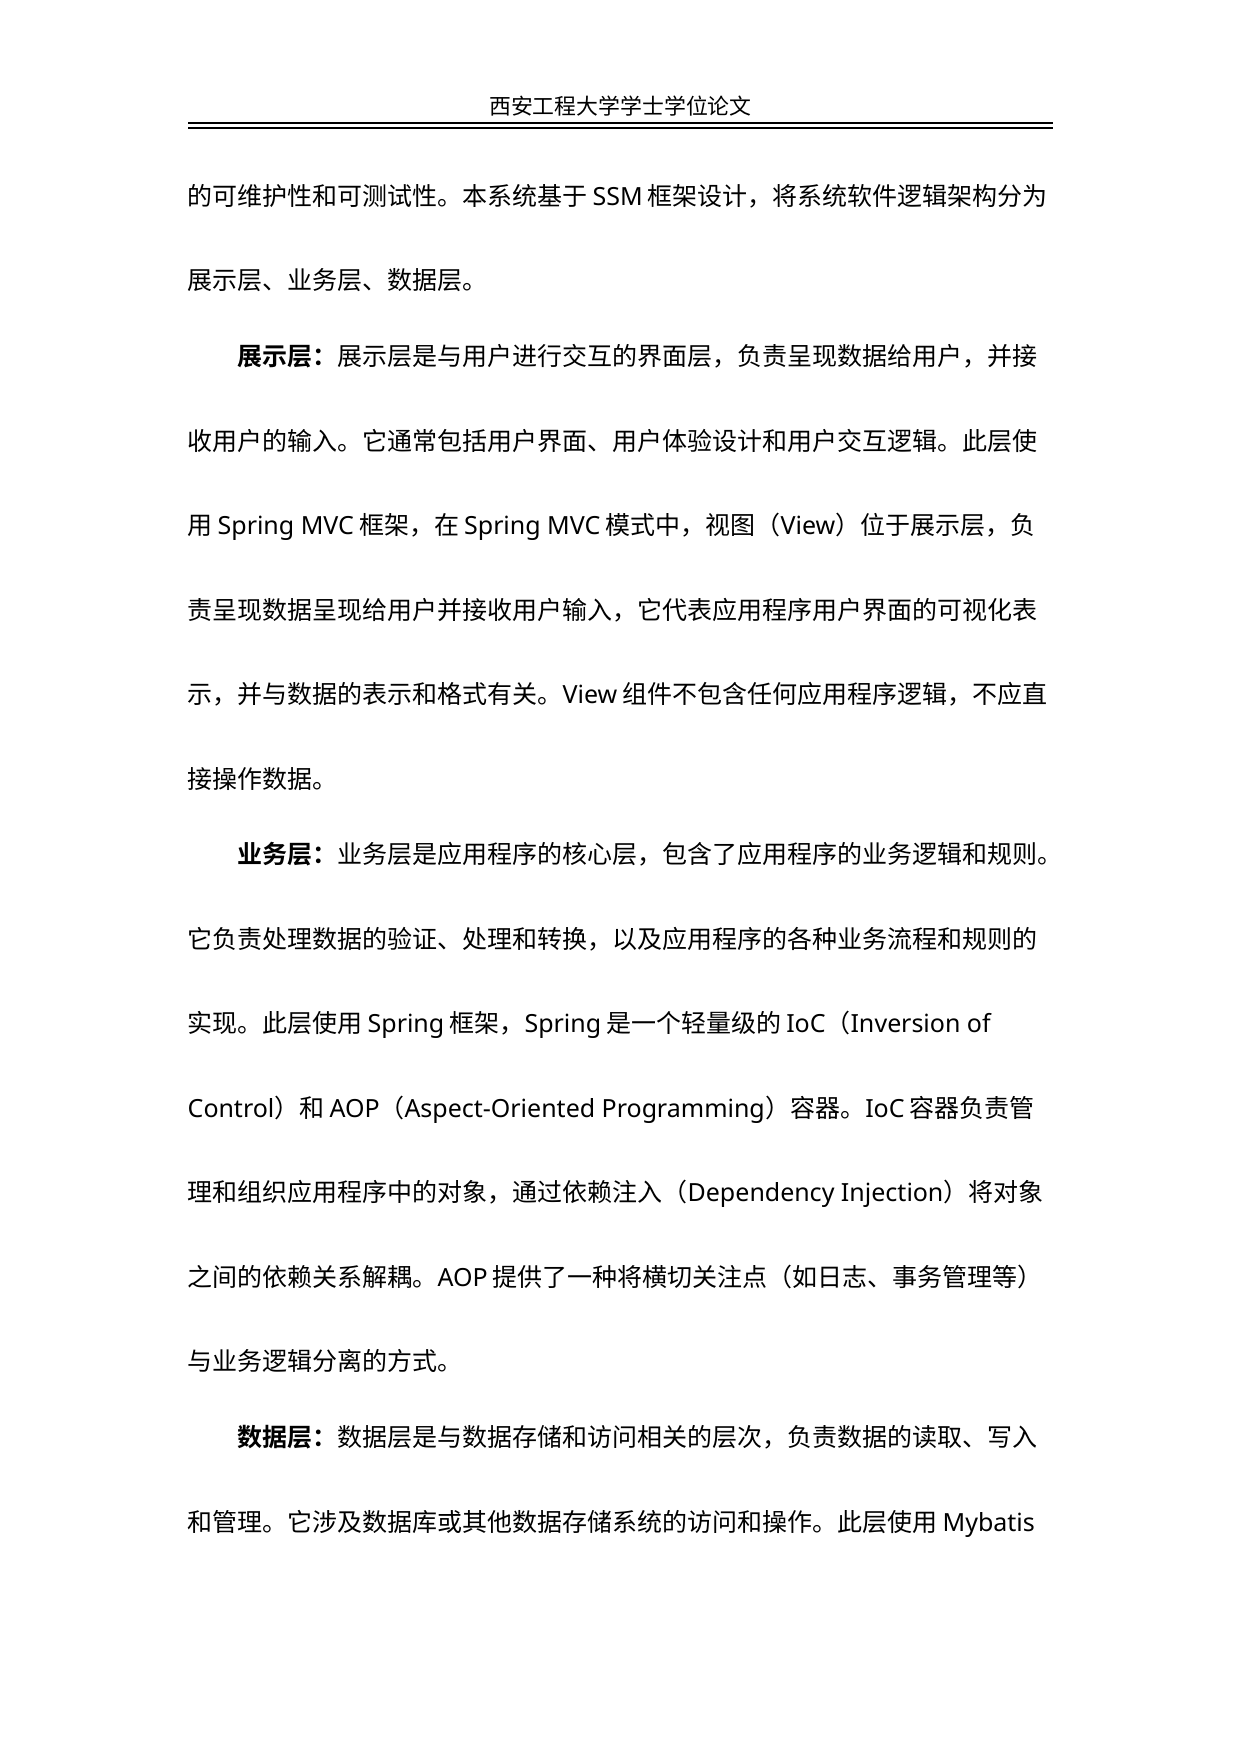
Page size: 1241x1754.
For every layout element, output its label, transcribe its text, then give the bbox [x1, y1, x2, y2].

text 展示层：展示层是与用户进行交互的界面层，负责呈现数据给用户，并接收用户的输入。它通常包括用户界面、用户体验设计和用户交互逻辑。此层使用Spring MVC框架，在Spring MVC模式中，视图（View）位于展示层，负责呈现数据呈现给用户并接收用户输入，它代表应用程序用户界面的可视化表示，并与数据的表示和格式有关。View组件不包含任何应用程序逻辑，不应直接操作数据。 [187, 322, 1053, 810]
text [187, 1403, 1053, 1553]
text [187, 162, 1053, 311]
text 业务层：业务层是应用程序的核心层，包含了应用程序的业务逻辑和规则。它负责处理数据的验证、处理和转换，以及应用程序的各种业务流程和规则的实现。此层使用Spring框架，Spring是一个轻量级的IoC（Inversion of Control）和AOP（Aspect-Oriented Programming）容器。IoC容器负责管理和组织应用程序中的对象，通过依赖注入（Dependency Injection）将对象之间的依赖关系解耦。AOP提供了一种将横切关注点（如日志、事务管理等）与业务逻辑分离的方式。 [187, 821, 1053, 1392]
